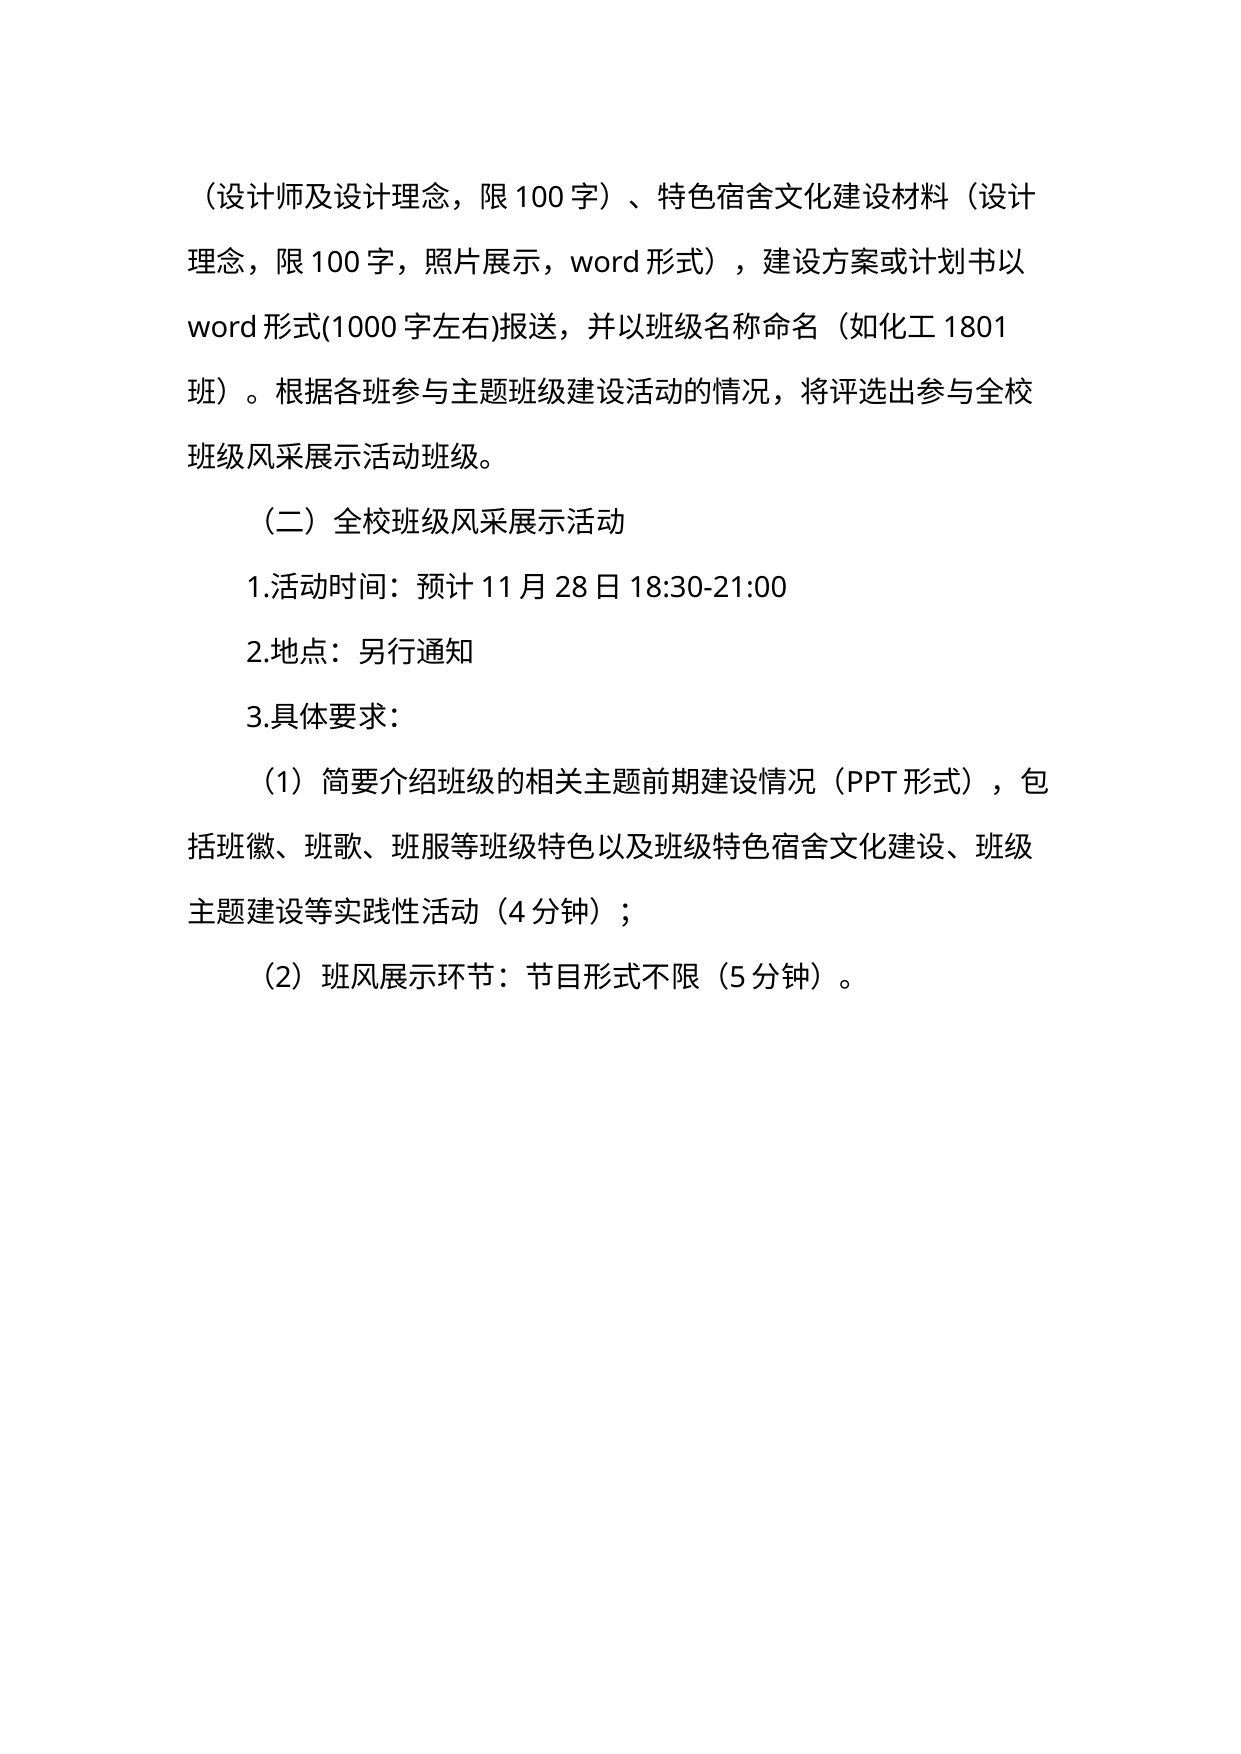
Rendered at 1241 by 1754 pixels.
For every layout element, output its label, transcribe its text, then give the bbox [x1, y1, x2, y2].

text （2）班风展示环节：节目形式不限（5分钟）。 [187, 942, 1053, 1007]
text 3.具体要求： [187, 682, 1053, 747]
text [187, 162, 1053, 487]
text （二）全校班级风采展示活动 [187, 487, 1053, 552]
text 2.地点：另行通知 [187, 617, 1053, 682]
text （1）简要介绍班级的相关主题前期建设情况（PPT形式），包括班徽、班歌、班服等班级特色以及班级特色宿舍文化建设、班级主题建设等实践性活动（4分钟）； [187, 747, 1053, 942]
text 1.活动时间：预计11月28日18:30-21:00 [187, 552, 1053, 617]
